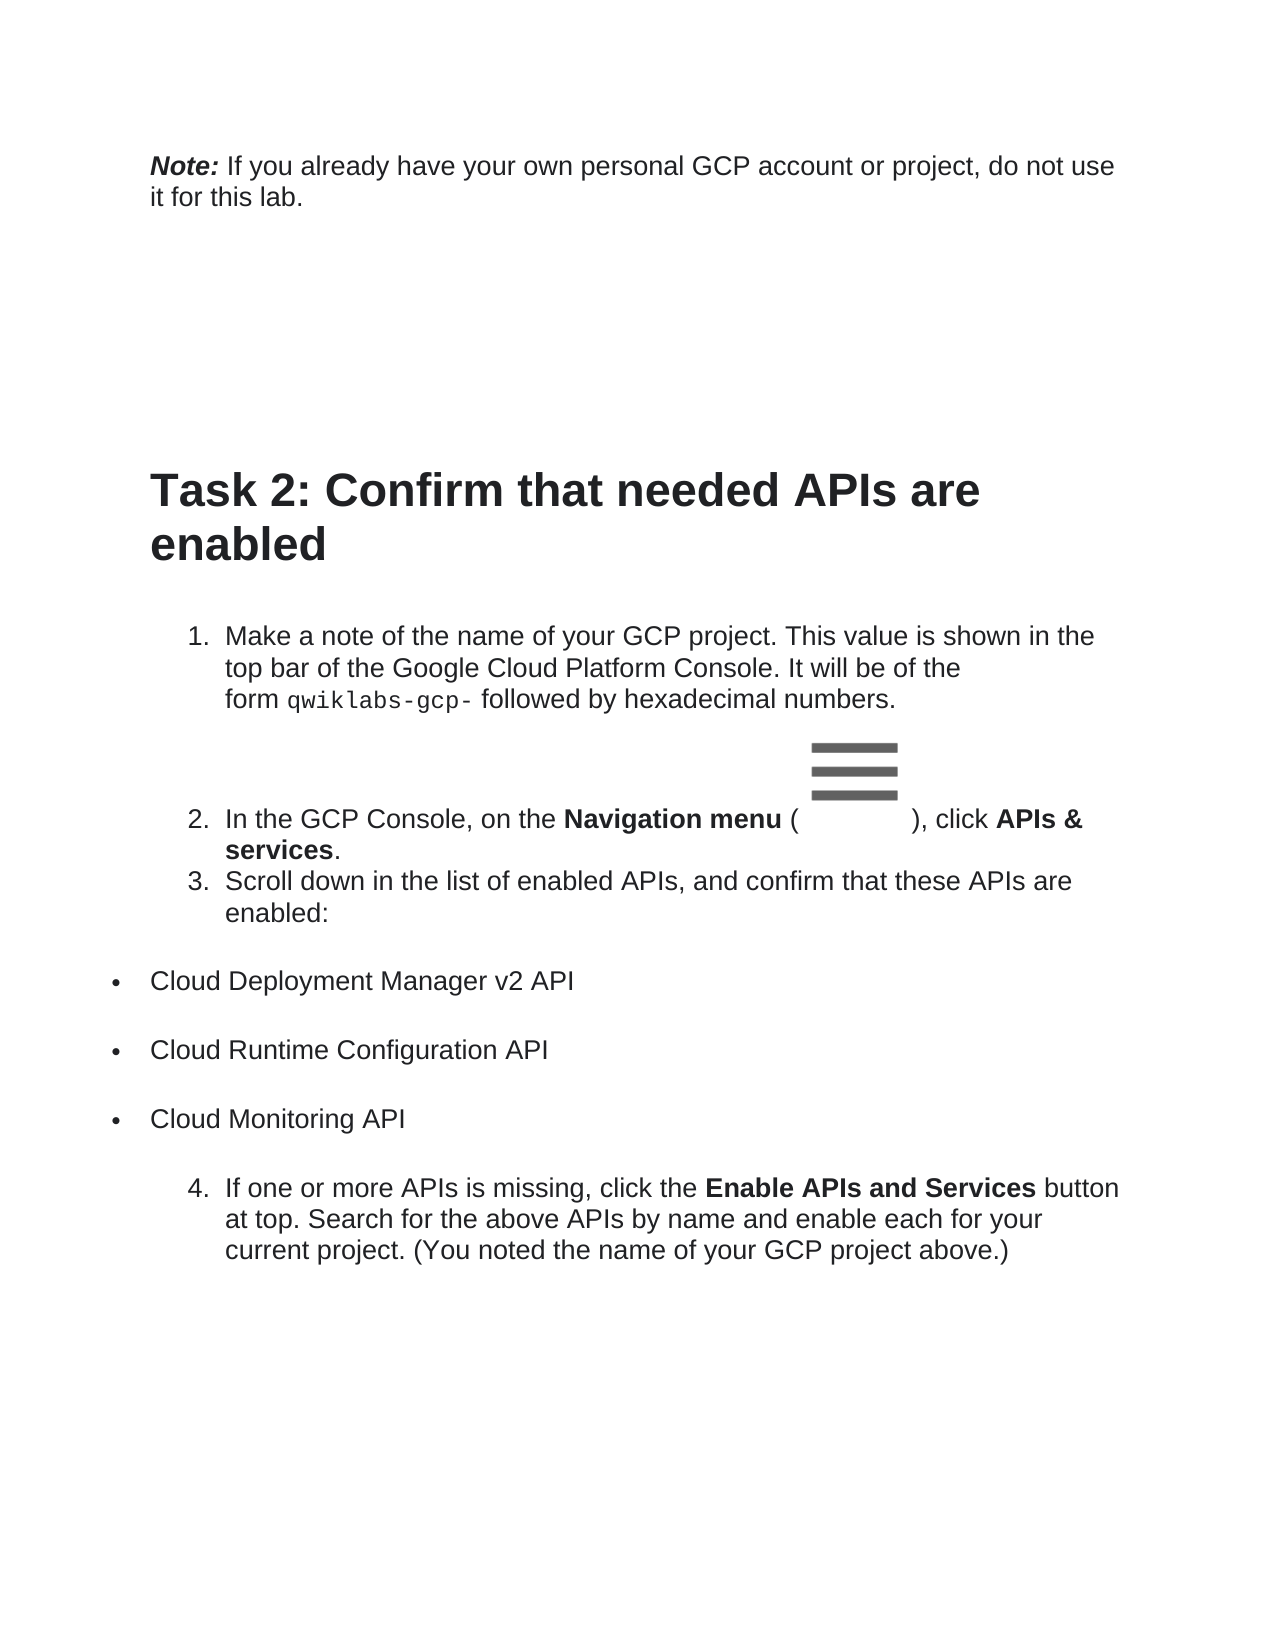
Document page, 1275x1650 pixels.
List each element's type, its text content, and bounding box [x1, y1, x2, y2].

picture [798, 715, 912, 829]
list Make a note of the name of your GCP project. This value is shown in the top bar of the Google Cloud Platform Console. It will be of the form qwiklabs-gcp- followed by hexadecimal numbers. [187, 620, 1125, 716]
list Scroll down in the list of enabled APIs, and confirm that these APIs are enabled: [187, 865, 1125, 928]
text Note: If you already have your own personal GCP account or project, do not use it for this lab. [150, 150, 1125, 212]
list Cloud Monitoring API [112, 1103, 1125, 1134]
list Cloud Runtime Configuration API [112, 1034, 1125, 1065]
list If one or more APIs is missing, click the Enable APIs and Services button at top. Search for the above APIs by name and enable each for your current project. (You noted the name of your GCP project above.) [187, 1172, 1125, 1265]
text Task 2: Confirm that needed APIs are enabled [150, 462, 1125, 570]
list In the GCP Console, on the Navigation menu (), click APIs & services. [187, 716, 1125, 865]
list Cloud Deployment Manager v2 API [112, 965, 1125, 997]
